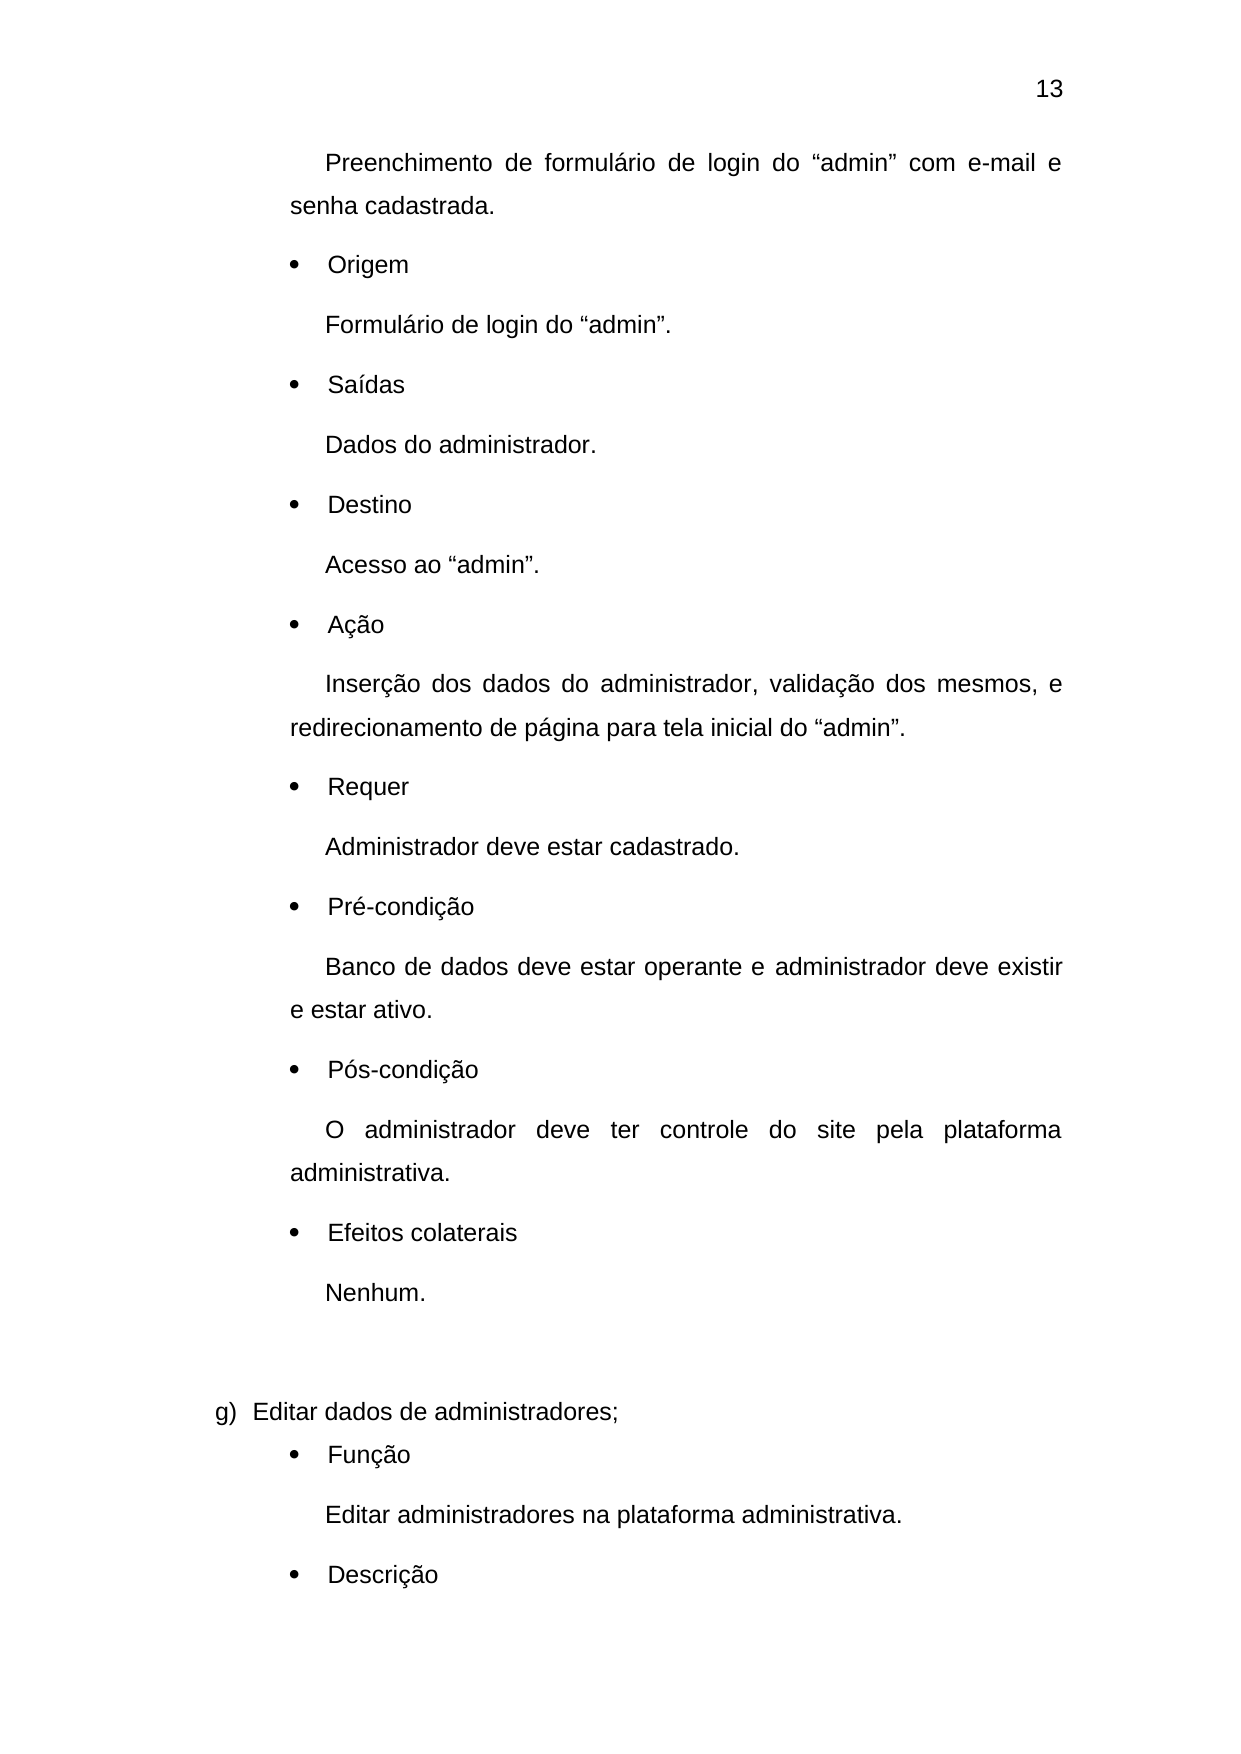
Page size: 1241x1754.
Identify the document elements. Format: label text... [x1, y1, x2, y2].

text Banco de dados deve estar operante e administrador deve existir e estar ativo. [290, 952, 1063, 1024]
list Efeitos colaterais [290, 1218, 1063, 1247]
list Editar dados de administradores; [215, 1397, 1063, 1426]
list Requer [290, 772, 1063, 801]
text Editar administradores na plataforma administrativa. [290, 1500, 1063, 1529]
list Saídas [290, 370, 1063, 399]
text Dados do administrador. [325, 430, 1063, 459]
list Origem [290, 251, 1063, 279]
list Função [290, 1440, 1063, 1469]
text Acesso ao “admin”. [290, 550, 1063, 578]
text Inserção dos dados do administrador, validação dos mesmos, e redirecionamento de página para tela inicial do “admin”. [290, 669, 1063, 741]
text Nenhum. [325, 1278, 1063, 1306]
list Pré-condição [290, 892, 1063, 921]
text O administrador deve ter controle do site pela plataforma administrativa. [290, 1115, 1063, 1187]
text Formulário de login do “admin”. [290, 310, 1063, 339]
text Preenchimento de formulário de login do “admin” com e-mail e senha cadastrada. [290, 148, 1063, 219]
list Destino [290, 490, 1063, 519]
text Administrador deve estar cadastrado. [290, 832, 1063, 861]
list Pós-condição [290, 1055, 1063, 1084]
list Descrição [290, 1560, 1063, 1589]
list Ação [290, 609, 1063, 638]
